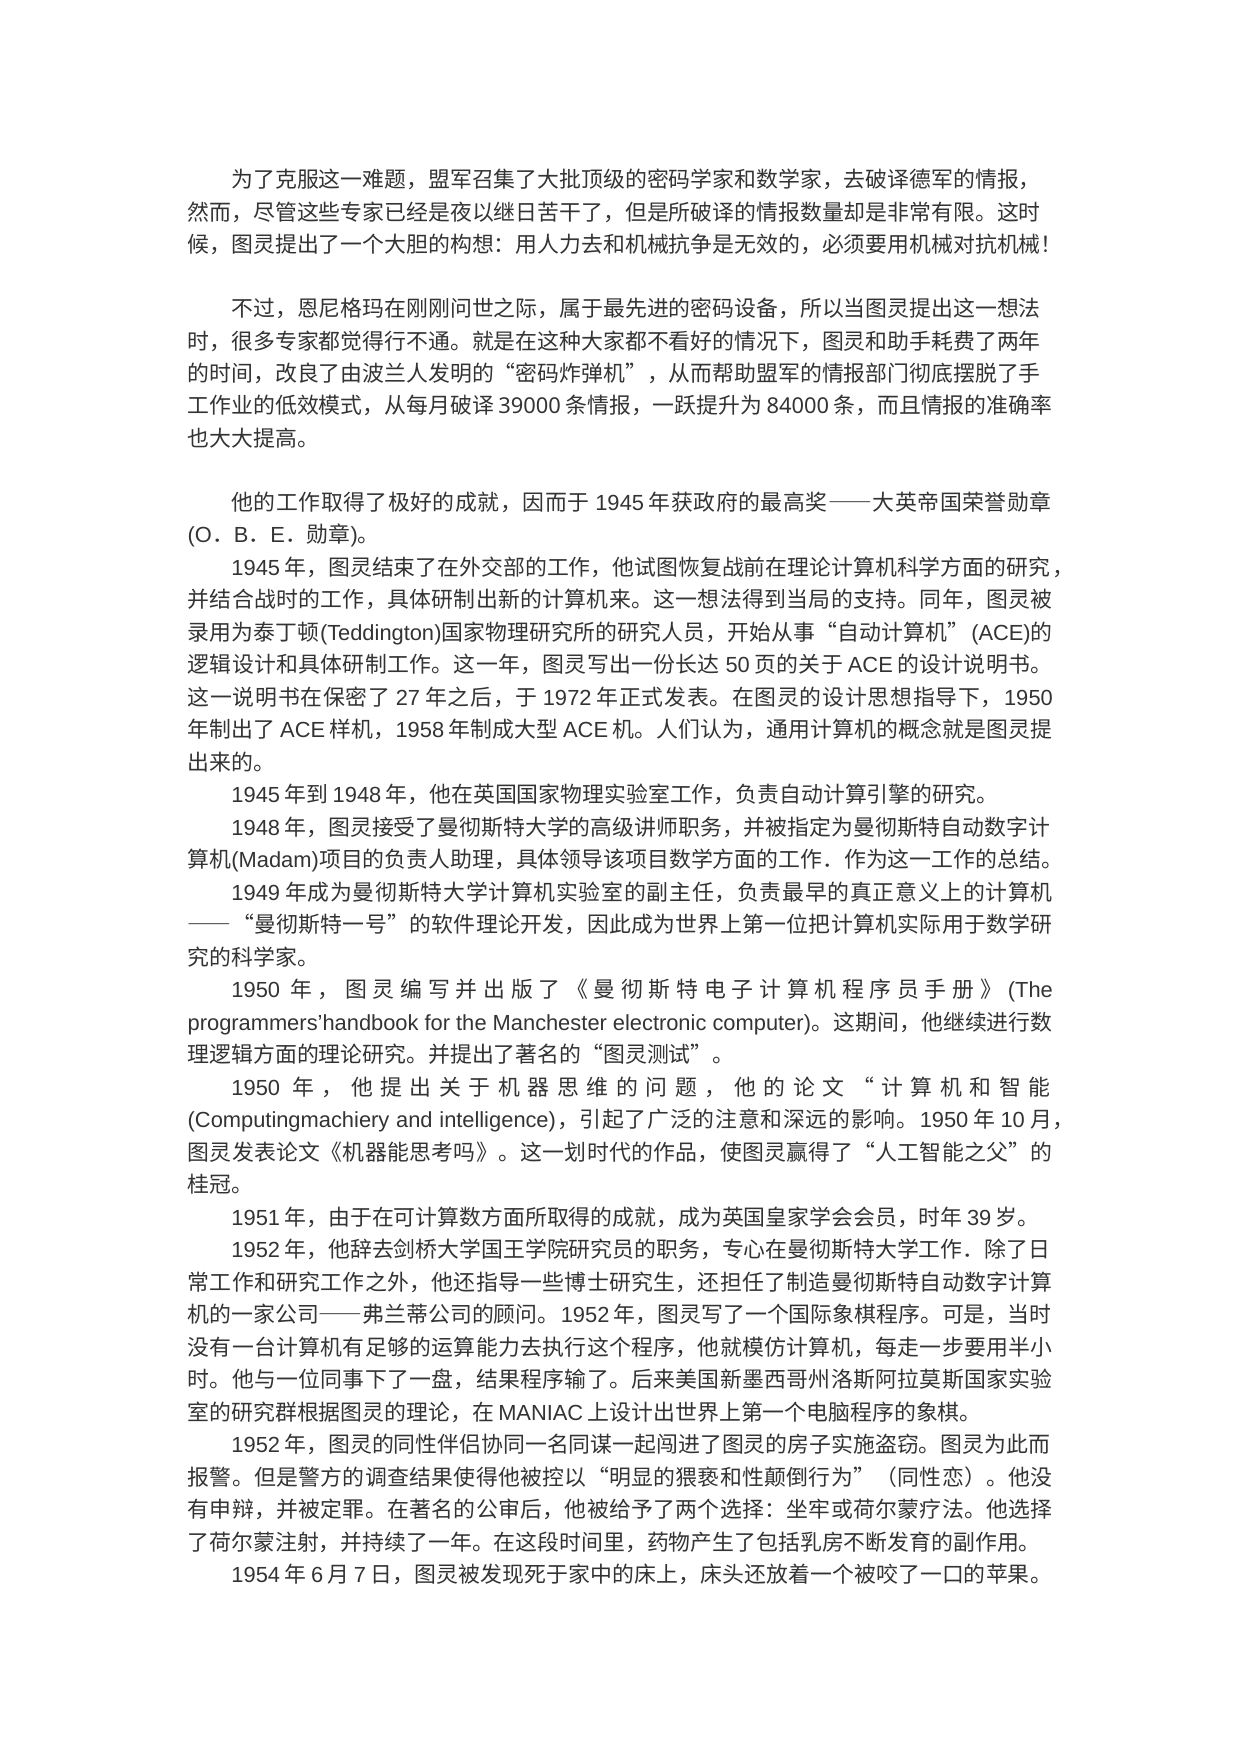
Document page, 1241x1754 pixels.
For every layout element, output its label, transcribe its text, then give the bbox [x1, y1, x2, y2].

text 不过，恩尼格玛在刚刚问世之际，属于最先进的密码设备，所以当图灵提出这一想法时，很多专家都觉得行不通。就是在这种大家都不看好的情况下，图灵和助手耗费了两年的时间，改良了由波兰人发明的“密码炸弹机”，从而帮助盟军的情报部门彻底摆脱了手工作业的低效模式，从每月破译39000条情报，一跃提升为84000条，而且情报的准确率也大大提高。 [187, 291, 1053, 453]
text 1950年，他提出关于机器思维的问题，他的论文“计算机和智能(Computingmachiery and intelligence)，引起了广泛的注意和深远的影响。1950年10月，图灵发表论文《机器能思考吗》。这一划时代的作品，使图灵赢得了“人工智能之父”的桂冠。 [187, 1069, 1053, 1199]
text 1948年，图灵接受了曼彻斯特大学的高级讲师职务，并被指定为曼彻斯特自动数字计算机(Madam)项目的负责人助理，具体领导该项目数学方面的工作．作为这一工作的总结。 [187, 809, 1053, 874]
text 他的工作取得了极好的成就，因而于1945年获政府的最高奖——大英帝国荣誉勋章(O．B．E．勋章)。 [187, 484, 1053, 549]
text 1952年，他辞去剑桥大学国王学院研究员的职务，专心在曼彻斯特大学工作．除了日常工作和研究工作之外，他还指导一些博士研究生，还担任了制造曼彻斯特自动数字计算机的一家公司——弗兰蒂公司的顾问。1952年，图灵写了一个国际象棋程序。可是，当时没有一台计算机有足够的运算能力去执行这个程序，他就模仿计算机，每走一步要用半小时。他与一位同事下了一盘，结果程序输了。后来美国新墨西哥州洛斯阿拉莫斯国家实验室的研究群根据图灵的理论，在MANIAC上设计出世界上第一个电脑程序的象棋。 [187, 1232, 1053, 1427]
text 1950年，图灵编写并出版了《曼彻斯特电子计算机程序员手册》(The programmers’handbook for the Manchester electronic computer)。这期间，他继续进行数理逻辑方面的理论研究。并提出了著名的“图灵测试”。 [187, 972, 1053, 1069]
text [187, 1557, 1053, 1589]
text 1952年，图灵的同性伴侣协同一名同谋一起闯进了图灵的房子实施盗窃。图灵为此而报警。但是警方的调查结果使得他被控以“明显的猥亵和性颠倒行为”（同性恋）。他没有申辩，并被定罪。在著名的公审后，他被给予了两个选择：坐牢或荷尔蒙疗法。他选择了荷尔蒙注射，并持续了一年。在这段时间里，药物产生了包括乳房不断发育的副作用。 [187, 1427, 1053, 1557]
text 1949年成为曼彻斯特大学计算机实验室的副主任，负责最早的真正意义上的计算机——“曼彻斯特一号”的软件理论开发，因此成为世界上第一位把计算机实际用于数学研究的科学家。 [187, 874, 1053, 972]
text 1951年，由于在可计算数方面所取得的成就，成为英国皇家学会会员，时年39岁。 [187, 1199, 1053, 1232]
text 1945年到1948年，他在英国国家物理实验室工作，负责自动计算引擎的研究。 [187, 777, 1053, 809]
text 为了克服这一难题，盟军召集了大批顶级的密码学家和数学家，去破译德军的情报，然而，尽管这些专家已经是夜以继日苦干了，但是所破译的情报数量却是非常有限。这时候，图灵提出了一个大胆的构想：用人力去和机械抗争是无效的，必须要用机械对抗机械！ [187, 162, 1053, 259]
text 1945年，图灵结束了在外交部的工作，他试图恢复战前在理论计算机科学方面的研究，并结合战时的工作，具体研制出新的计算机来。这一想法得到当局的支持。同年，图灵被录用为泰丁顿(Teddington)国家物理研究所的研究人员，开始从事“自动计算机”(ACE)的逻辑设计和具体研制工作。这一年，图灵写出一份长达50页的关于ACE的设计说明书。这一说明书在保密了27年之后，于1972年正式发表。在图灵的设计思想指导下，1950年制出了ACE样机，1958年制成大型ACE机。人们认为，通用计算机的概念就是图灵提出来的。 [187, 549, 1053, 777]
